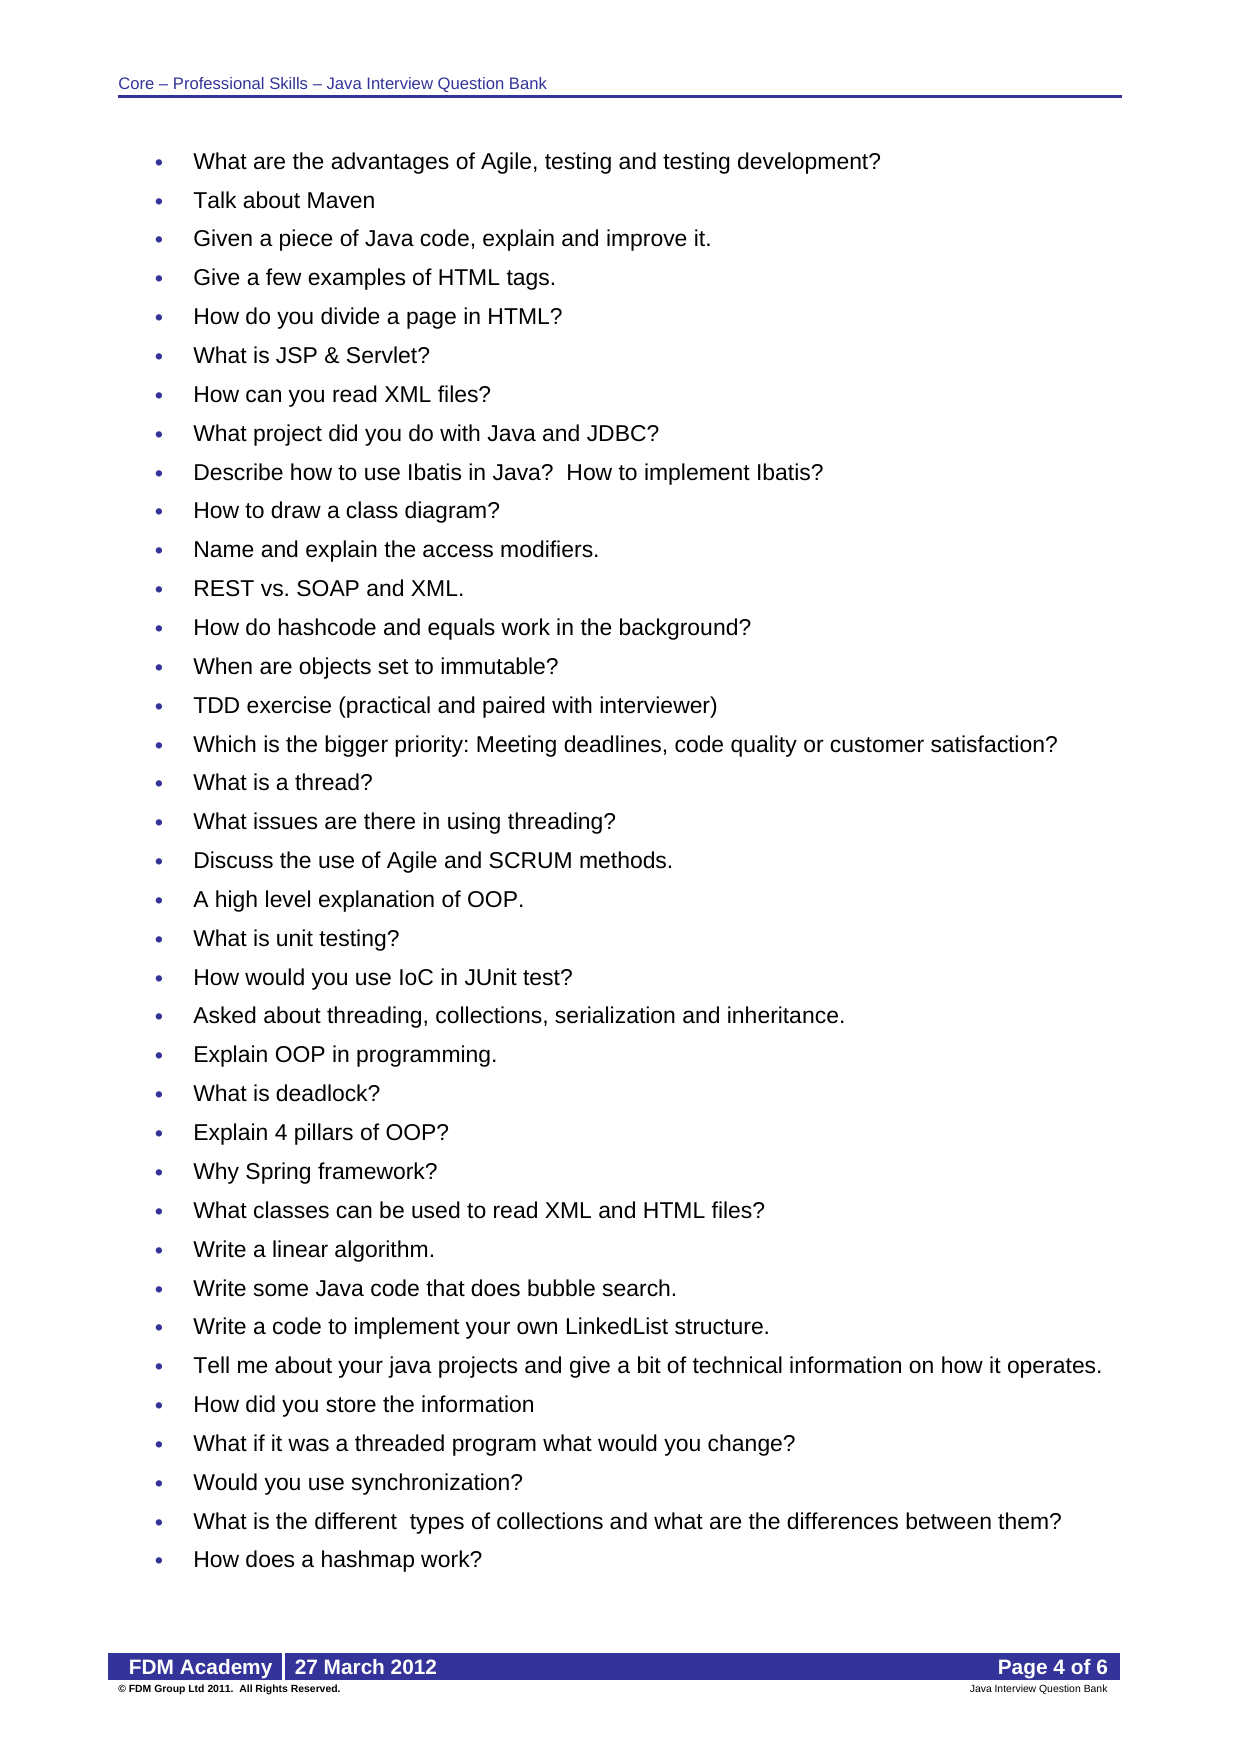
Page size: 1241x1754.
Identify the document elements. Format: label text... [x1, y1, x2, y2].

list What classes can be used to read XML and HTML files? [156, 1197, 1122, 1223]
list Describe how to use Ibatis in Java? How to implement Ibatis? [156, 458, 1122, 485]
list What are the advantages of Agile, testing and testing development? [156, 148, 1122, 174]
list When are objects set to immutable? [156, 653, 1122, 679]
list How does a hashmap work? [156, 1546, 1122, 1573]
list TDD exercise (practical and paired with interviewer) [156, 692, 1122, 718]
list What issues are there in using threading? [156, 808, 1122, 834]
list How did you store the information [156, 1391, 1122, 1417]
list How do hashcode and equals work in the background? [156, 614, 1122, 640]
list Give a few examples of HTML tags. [156, 264, 1122, 291]
list What project did you do with Java and JDBC? [156, 420, 1122, 446]
list REST vs. SOAP and XML. [156, 575, 1122, 601]
list What is a thread? [156, 769, 1122, 796]
list What is unit testing? [156, 925, 1122, 951]
list Tell me about your java projects and give a bit of technical information on how it operates. [156, 1352, 1122, 1378]
list How can you read XML files? [156, 381, 1122, 407]
list Name and explain the access modifiers. [156, 536, 1122, 563]
list Would you use synchronization? [156, 1469, 1122, 1495]
list Which is the bigger priority: Meeting deadlines, code quality or customer satisfaction? [156, 731, 1122, 757]
list Why Spring framework? [156, 1158, 1122, 1184]
list Talk about Maven [156, 187, 1122, 213]
list A high level explanation of OOP. [156, 886, 1122, 912]
list What is deadlock? [156, 1080, 1122, 1107]
list Write a code to implement your own LinkedList structure. [156, 1313, 1122, 1340]
list Write a linear algorithm. [156, 1236, 1122, 1262]
list What is JSP & Servlet? [156, 342, 1122, 368]
list How would you use IoC in JUnit test? [156, 964, 1122, 990]
list Given a piece of Java code, explain and improve it. [156, 225, 1122, 252]
list Write some Java code that does bubble search. [156, 1274, 1122, 1301]
list How to draw a class diagram? [156, 497, 1122, 524]
list Asked about threading, collections, serialization and inheritance. [156, 1002, 1122, 1029]
list Explain OOP in programming. [156, 1041, 1122, 1068]
list What is the different types of collections and what are the differences between them? [156, 1508, 1122, 1534]
list What if it was a threaded program what would you change? [156, 1430, 1122, 1456]
list How do you divide a page in HTML? [156, 303, 1122, 329]
list Discuss the use of Agile and SCRUM methods. [156, 847, 1122, 873]
list Explain 4 pillars of OOP? [156, 1119, 1122, 1145]
